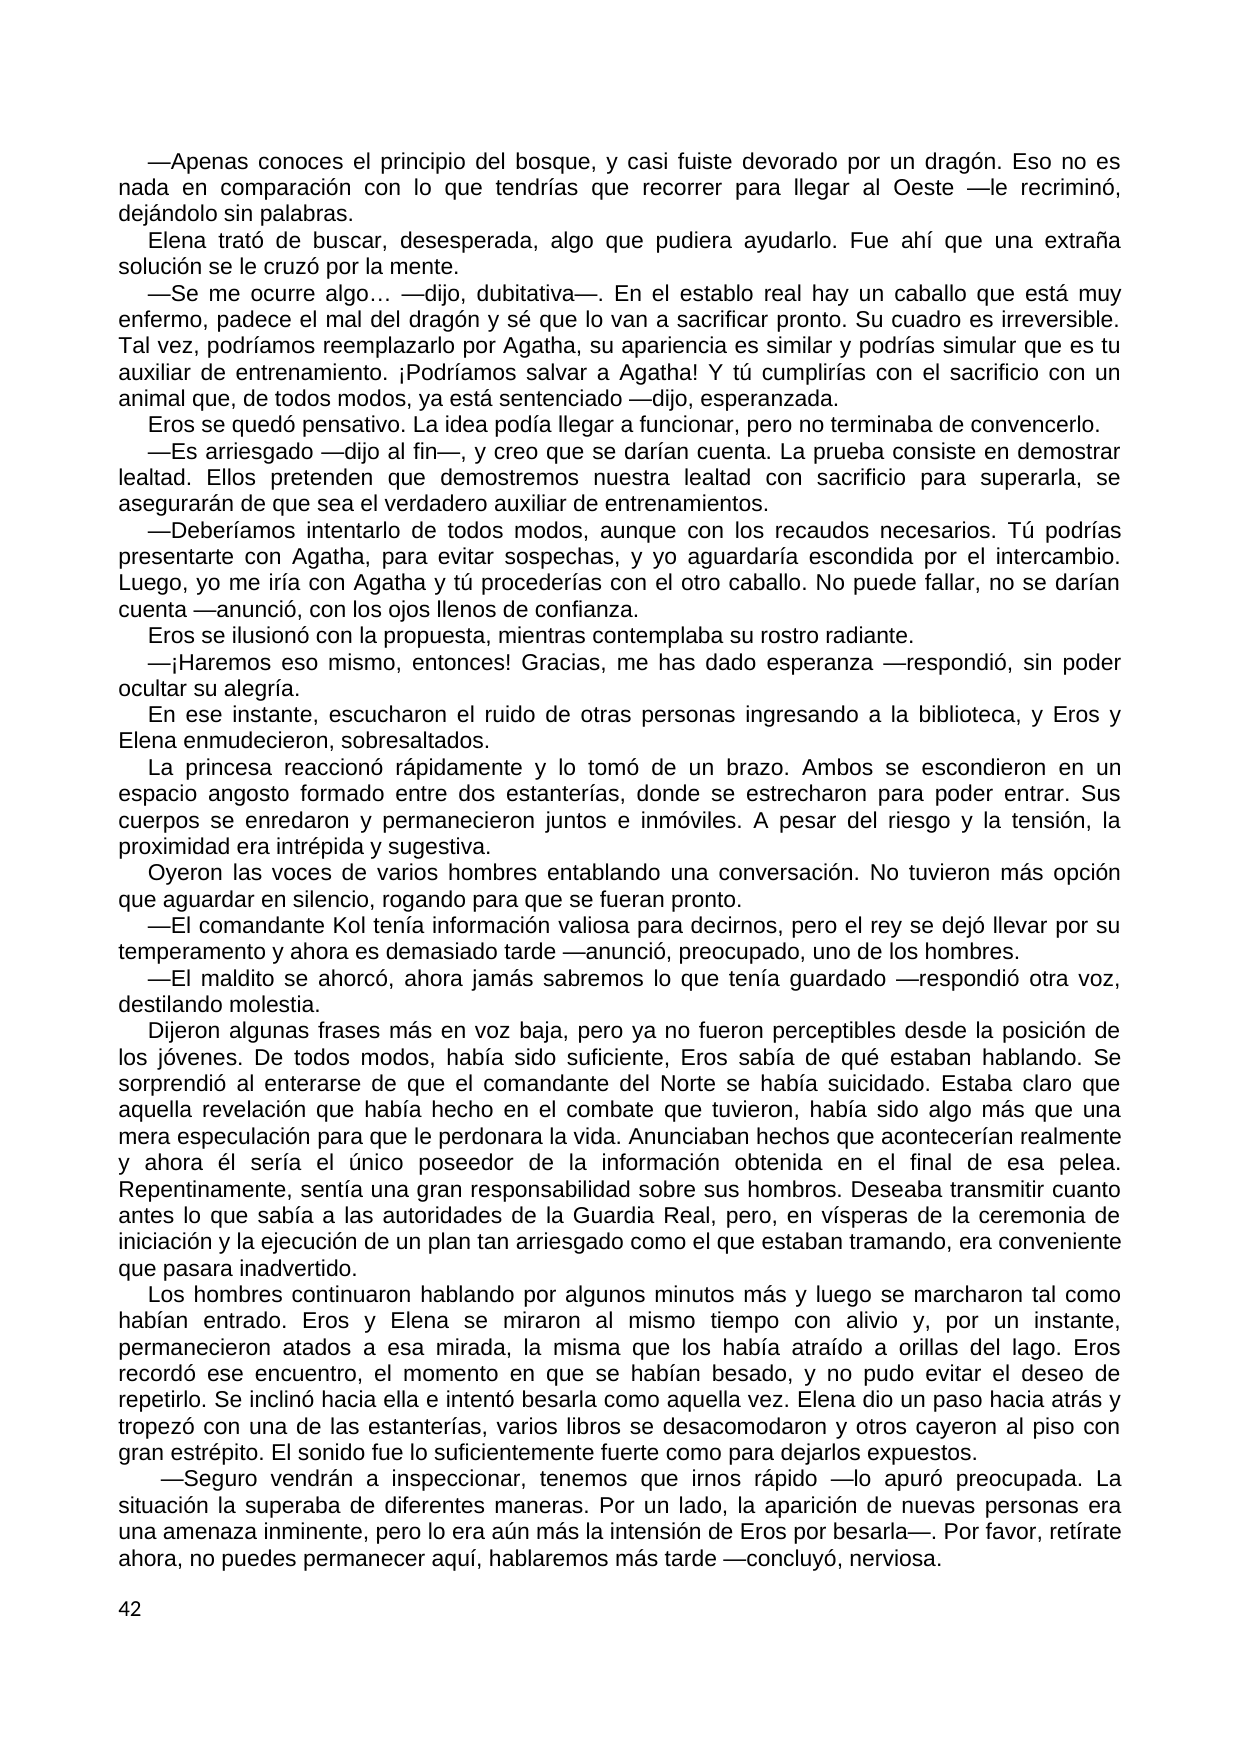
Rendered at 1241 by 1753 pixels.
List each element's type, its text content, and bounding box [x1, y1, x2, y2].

text —Seguro vendrán a inspeccionar, tenemos que irnos rápido —lo apuró preocupada. La situación la superaba de diferentes maneras. Por un lado, la aparición de nuevas personas era una amenaza inminente, pero lo era aún más la intensión de Eros por besarla—. Por favor, retírate ahora, no puedes permanecer aquí, hablaremos más tarde —concluyó, nerviosa. [118, 1465, 1122, 1571]
text Eros se ilusionó con la propuesta, mientras contemplaba su rostro radiante. [118, 622, 1122, 648]
text Dijeron algunas frases más en voz baja, pero ya no fueron perceptibles desde la posición de los jóvenes. De todos modos, había sido suficiente, Eros sabía de qué estaban hablando. Se sorprendió al enterarse de que el comandante del Norte se había suicidado. Estaba claro que aquella revelación que había hecho en el combate que tuvieron, había sido algo más que una mera especulación para que le perdonara la vida. Anunciaban hechos que acontecerían realmente y ahora él sería el único poseedor de la información obtenida en el final de esa pelea. Repentinamente, sentía una gran responsabilidad sobre sus hombros. Deseaba transmitir cuanto antes lo que sabía a las autoridades de la Guardia Real, pero, en vísperas de la ceremonia de iniciación y la ejecución de un plan tan arriesgado como el que estaban tramando, era conveniente que pasara inadvertido. [118, 1017, 1122, 1281]
text —Apenas conoces el principio del bosque, y casi fuiste devorado por un dragón. Eso no es nada en comparación con lo que tendrías que recorrer para llegar al Oeste —le recriminó, dejándolo sin palabras. [118, 148, 1122, 227]
text —El maldito se ahorcó, ahora jamás sabremos lo que tenía guardado —respondió otra voz, destilando molestia. [118, 965, 1122, 1017]
text —Es arriesgado —dijo al fin—, y creo que se darían cuenta. La prueba consiste en demostrar lealtad. Ellos pretenden que demostremos nuestra lealtad con sacrificio para superarla, se asegurarán de que sea el verdadero auxiliar de entrenamientos. [118, 438, 1122, 517]
text —El comandante Kol tenía información valiosa para decirnos, pero el rey se dejó llevar por su temperamento y ahora es demasiado tarde —anunció, preocupado, uno de los hombres. [118, 912, 1122, 965]
text —Deberíamos intentarlo de todos modos, aunque con los recaudos necesarios. Tú podrías presentarte con Agatha, para evitar sospechas, y yo aguardaría escondida por el intercambio. Luego, yo me iría con Agatha y tú procederías con el otro caballo. No puede fallar, no se darían cuenta —anunció, con los ojos llenos de confianza. [118, 517, 1122, 622]
text —Se me ocurre algo… —dijo, dubitativa—. En el establo real hay un caballo que está muy enfermo, padece el mal del dragón y sé que lo van a sacrificar pronto. Su cuadro es irreversible. Tal vez, podríamos reemplazarlo por Agatha, su apariencia es similar y podrías simular que es tu auxiliar de entrenamiento. ¡Podríamos salvar a Agatha! Y tú cumplirías con el sacrificio con un animal que, de todos modos, ya está sentenciado —dijo, esperanzada. [118, 279, 1122, 411]
text La princesa reaccionó rápidamente y lo tomó de un brazo. Ambos se escondieron en un espacio angosto formado entre dos estanterías, donde se estrecharon para poder entrar. Sus cuerpos se enredaron y permanecieron juntos e inmóviles. A pesar del riesgo y la tensión, la proximidad era intrépida y sugestiva. [118, 754, 1122, 859]
text En ese instante, escucharon el ruido de otras personas ingresando a la biblioteca, y Eros y Elena enmudecieron, sobresaltados. [118, 701, 1122, 754]
text Eros se quedó pensativo. La idea podía llegar a funcionar, pero no terminaba de convencerlo. [118, 411, 1122, 438]
text Oyeron las voces de varios hombres entablando una conversación. No tuvieron más opción que aguardar en silencio, rogando para que se fueran pronto. [118, 859, 1122, 912]
text Los hombres continuaron hablando por algunos minutos más y luego se marcharon tal como habían entrado. Eros y Elena se miraron al mismo tiempo con alivio y, por un instante, permanecieron atados a esa mirada, la misma que los había atraído a orillas del lago. Eros recordó ese encuentro, el momento en que se habían besado, y no pudo evitar el deseo de repetirlo. Se inclinó hacia ella e intentó besarla como aquella vez. Elena dio un paso hacia atrás y tropezó con una de las estanterías, varios libros se desacomodaron y otros cayeron al piso con gran estrépito. El sonido fue lo suficientemente fuerte como para dejarlos expuestos. [118, 1281, 1122, 1465]
text —¡Haremos eso mismo, entonces! Gracias, me has dado esperanza —respondió, sin poder ocultar su alegría. [118, 648, 1122, 701]
text Elena trató de buscar, desesperada, algo que pudiera ayudarlo. Fue ahí que una extraña solución se le cruzó por la mente. [118, 227, 1122, 279]
